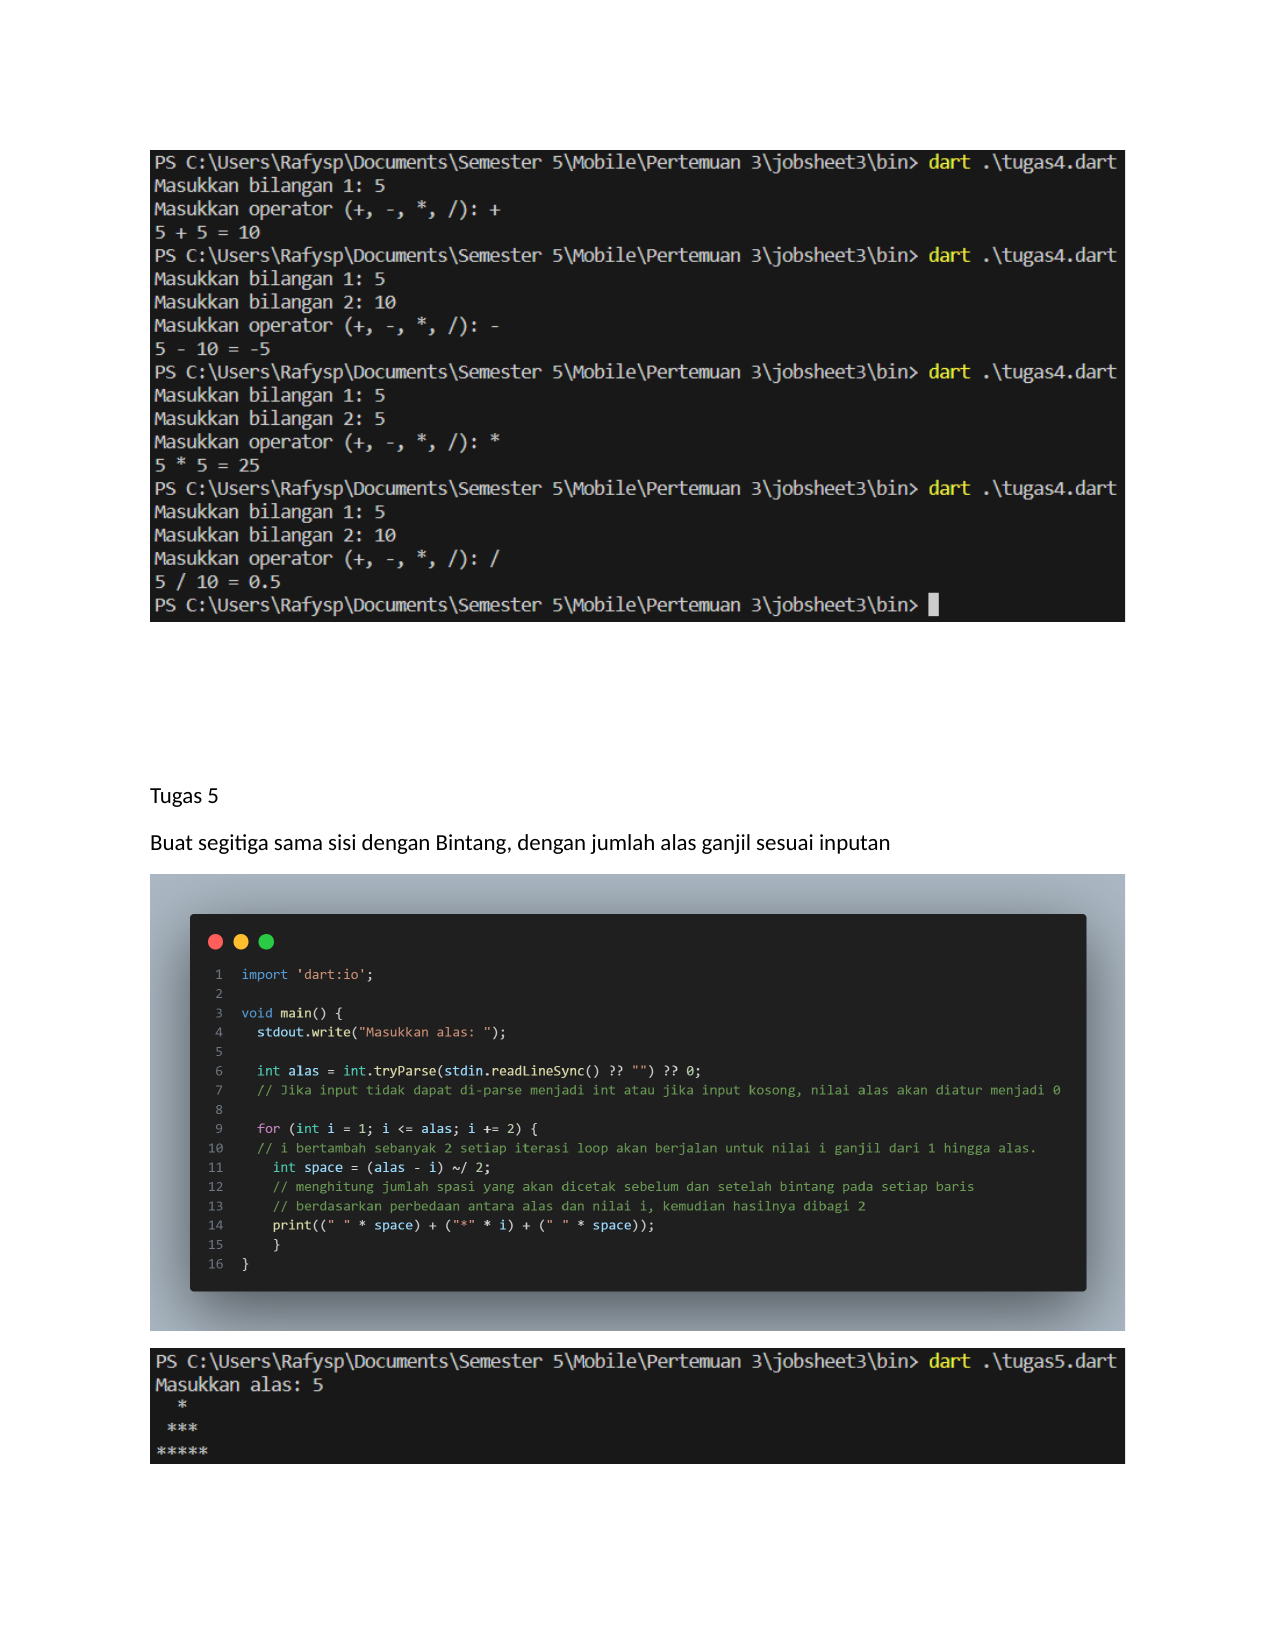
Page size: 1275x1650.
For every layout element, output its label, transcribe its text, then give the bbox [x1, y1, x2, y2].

picture [150, 150, 1125, 622]
text Tugas 5 [150, 781, 1125, 809]
text Buat segitiga sama sisi dengan Bintang, dengan jumlah alas ganjil sesuai inputan [150, 828, 1125, 856]
picture [150, 874, 1125, 1331]
picture [150, 1348, 1125, 1464]
